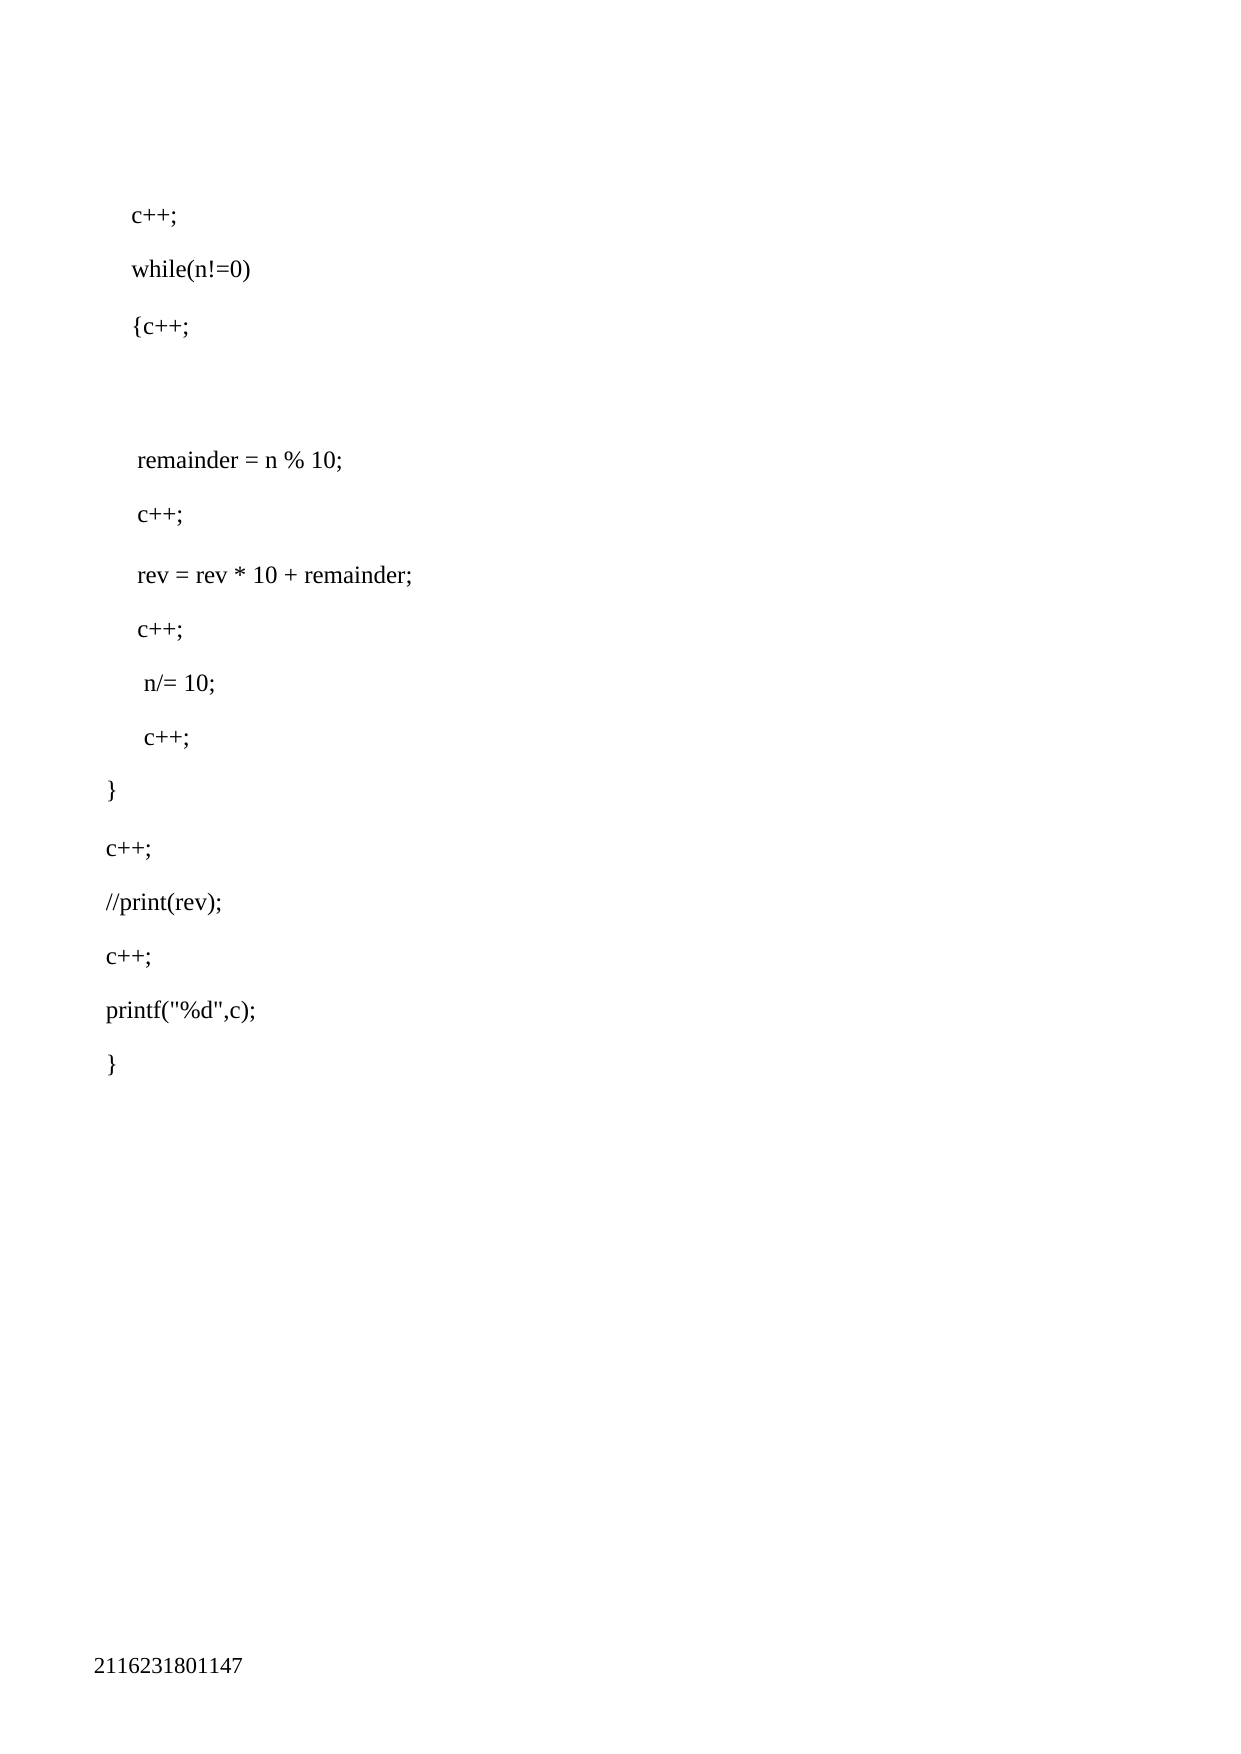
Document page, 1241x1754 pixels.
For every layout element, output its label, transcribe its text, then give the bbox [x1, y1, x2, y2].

text while(n!=0) [131, 254, 1155, 283]
text c++; [106, 833, 1155, 862]
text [131, 200, 346, 229]
text } [106, 776, 1155, 804]
text //print(rev); c++; [106, 887, 234, 969]
text n/= 10; c++; [143, 668, 234, 750]
text } [106, 1049, 1155, 1077]
text {c++; [131, 311, 1155, 340]
text remainder = n % 10; c++; [137, 445, 346, 527]
text printf("%d",c); [106, 995, 1155, 1023]
text rev = rev * 10 + remainder; c++; [137, 560, 437, 642]
